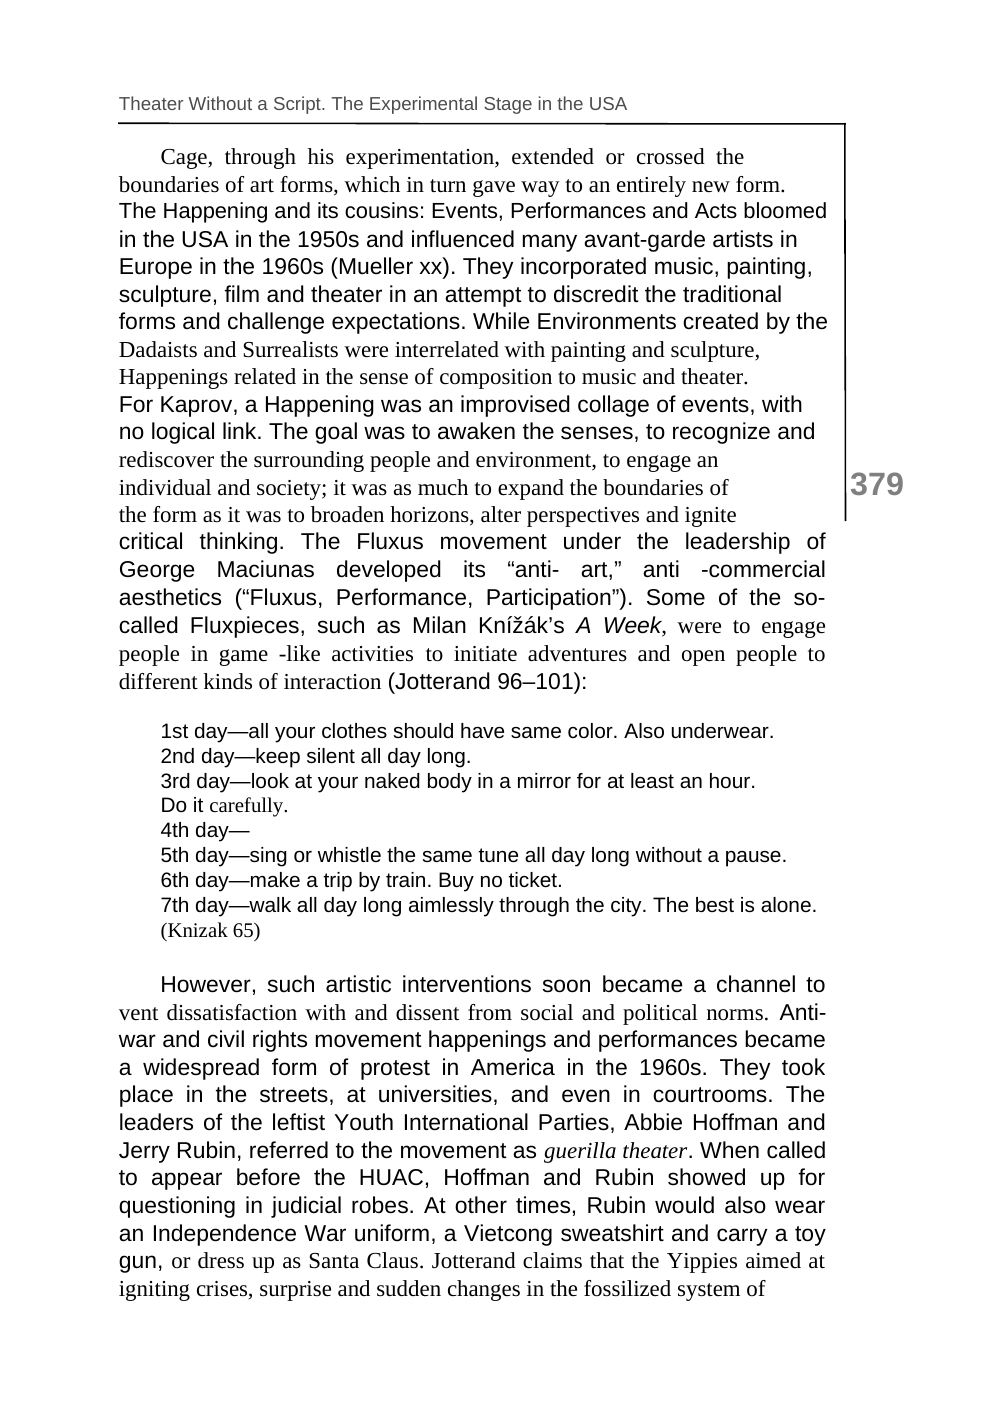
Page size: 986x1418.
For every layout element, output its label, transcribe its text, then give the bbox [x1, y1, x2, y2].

text However, such artistic interventions soon became a channel to vent dissatisfaction with and dissent from social and political norms. Anti-war and civil rights movement happenings and performances became a widespread form of protest in America in the 1960s. They took place in the streets, at universities, and even in courtrooms. The leaders of the leftist Youth International Parties, Abbie Hoffman and Jerry Rubin, referred to the movement as guerilla theater. When called to appear before the HUAC, Hoffman and Rubin showed up for questioning in judicial robes. At other times, Rubin would also wear an Independence War uniform, a Vietcong sweatshirt and carry a toy gun, or dress up as Santa Claus. Jotterand claims that the Yippies aimed at igniting crises, surprise and sudden changes in the fossilized system of [119, 971, 826, 1301]
text 1st day—all your clothes should have same color. Also underwear. [160, 719, 951, 743]
text the form as it was to broaden horizons, alter perspectives and ignite [119, 501, 951, 527]
text Happenings related in the sense of composition to music and theater. [119, 363, 951, 390]
text Cage, through his experimentation, extended or crossed the [160, 143, 951, 169]
text For Kaprov, a Happening was an improvised collage of events, with [119, 391, 951, 417]
text in the USA in the 1950s and influenced many avant-garde artists in [119, 226, 951, 252]
text The Happening and its cousins: Events, Performances and Acts bloomed [119, 198, 951, 223]
text 4th day— [160, 818, 951, 842]
text boundaries of art forms, which in turn gave way to an entirely new form. [119, 171, 951, 197]
text 6th day—make a trip by train. Buy no ticket. [160, 868, 951, 892]
text 2nd day—keep silent all day long. [160, 744, 951, 768]
text 7th day—walk all day long aimlessly through the city. The best is alone. [160, 893, 951, 917]
text Theater Without a Script. The Experimental Stage in the USA [119, 93, 951, 114]
text critical thinking. The Fluxus movement under the leadership of George Maciunas developed its “anti- art,” anti -commercial aesthetics (“Fluxus, Performance, Participation”). Some of the so-called Fluxpieces, such as Milan Knížák’s A Week, were to engage people in game -like activities to initiate adventures and open people to different kinds of interaction (Jotterand 96–101): [119, 528, 826, 694]
text Dadaists and Surrealists were interrelated with painting and sculpture, [119, 336, 951, 362]
text no logical link. The goal was to awaken the senses, to recognize and [119, 418, 951, 445]
text (Knizak 65) [160, 918, 951, 942]
text sculpture, film and theater in an attempt to discredit the traditional [119, 281, 951, 307]
text rediscover the surrounding people and environment, to engage an [119, 446, 951, 472]
text 3rd day—look at your naked body in a mirror for at least an hour. Do it carefully. [160, 769, 784, 817]
text 5th day—sing or whistle the same tune all day long without a pause. [160, 843, 951, 867]
text forms and challenge expectations. While Environments created by the [119, 308, 951, 335]
text Europe in the 1960s (Mueller xx). They incorporated music, painting, [119, 253, 951, 280]
text individual and society; it was as much to expand the boundaries of 379 [119, 472, 951, 501]
